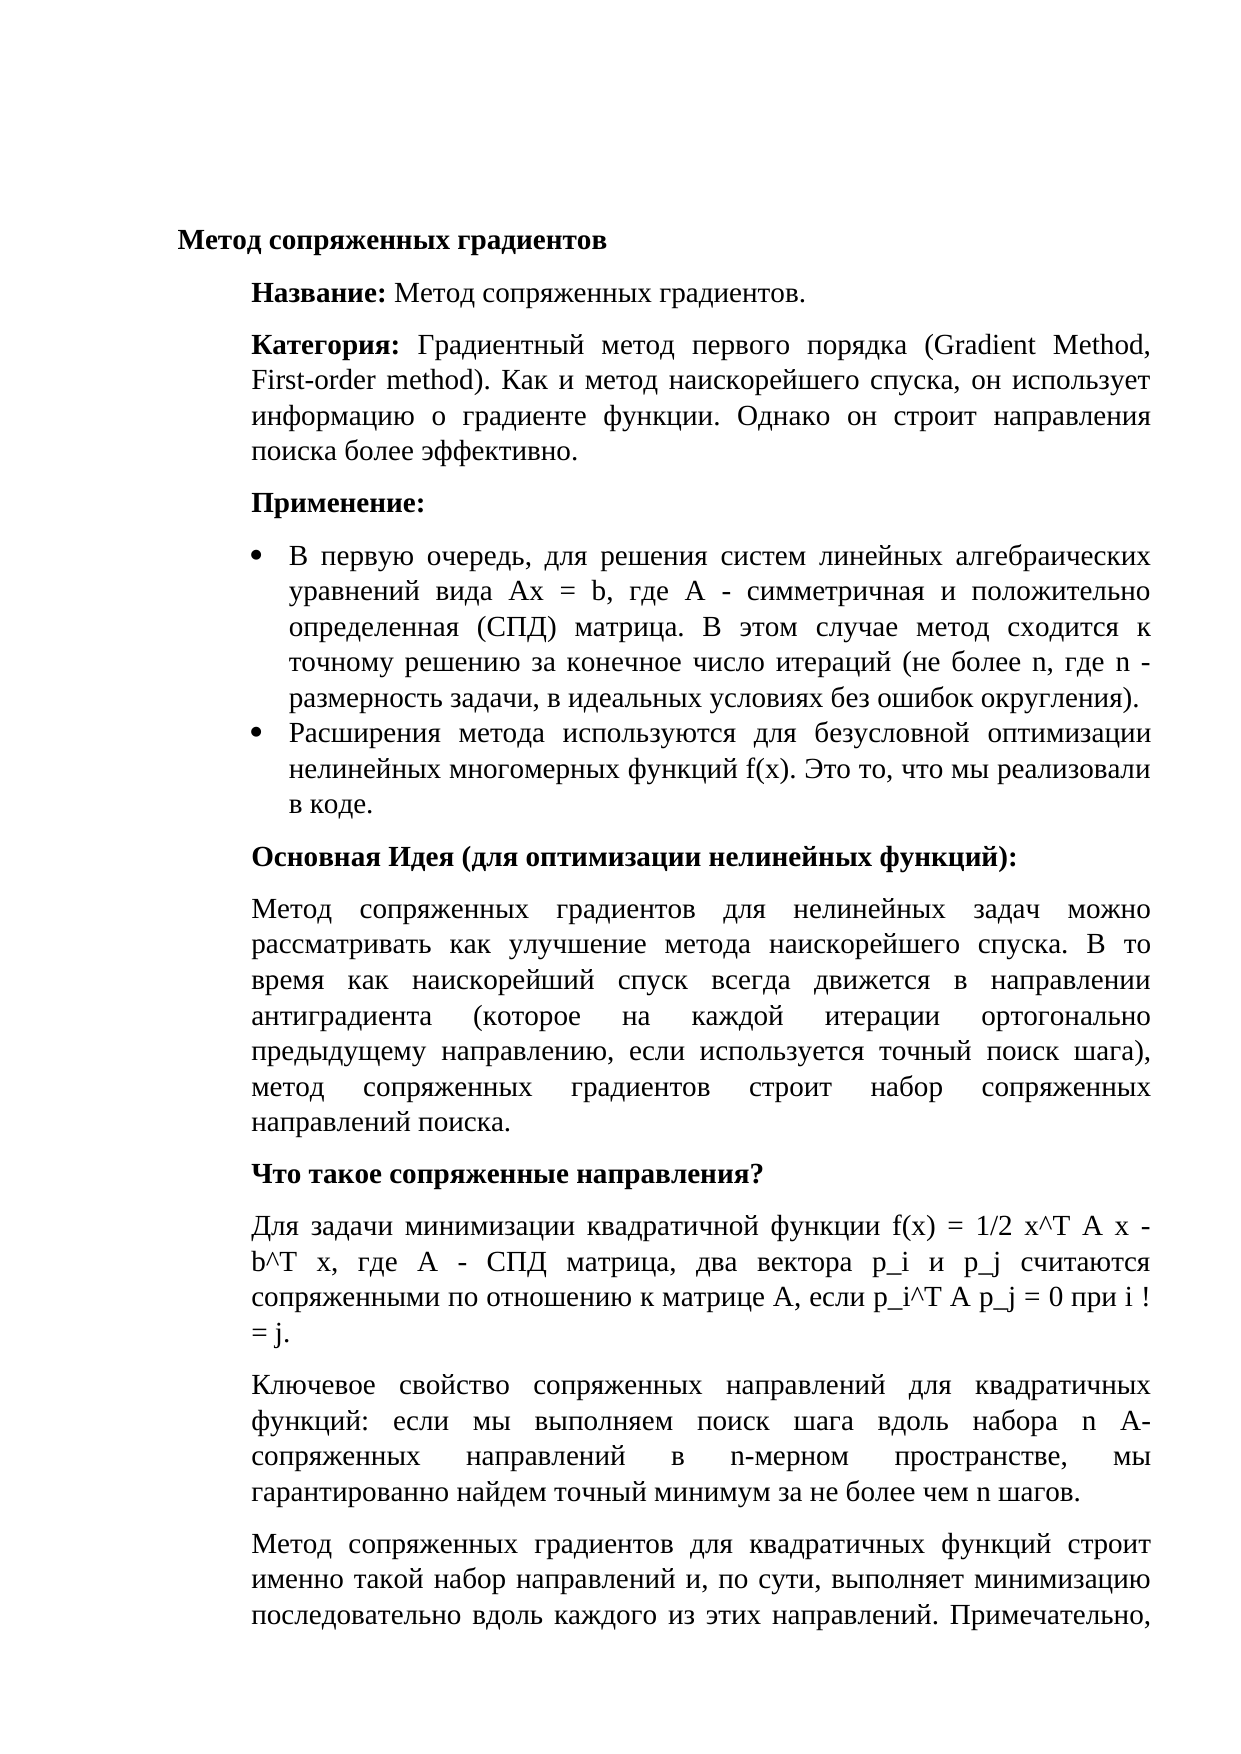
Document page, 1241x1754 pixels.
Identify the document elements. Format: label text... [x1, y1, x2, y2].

list В первую очередь, для решения систем линейных алгебраических уравнений вида Ax = b, где A - симметричная и положительно определенная (СПД) матрица. В этом случае метод сходится к точному решению за конечное число итераций (не более n, где n - размерность задачи, в идеальных условиях без ошибок округления). [251, 538, 1152, 713]
text Название: Метод сопряженных градиентов. [251, 275, 1152, 308]
text Основная Идея (для оптимизации нелинейных функций): [251, 839, 1152, 872]
text Применение: [251, 486, 1152, 519]
text Ключевое свойство сопряженных направлений для квадратичных функций: если мы выполняем поиск шага вдоль набора n A-сопряженных направлений в n-мерном пространстве, мы гарантированно найдем точный минимум за не более чем n шагов. [251, 1367, 1152, 1507]
text Категория: Градиентный метод первого порядка (Gradient Method, First-order method). Как и метод наискорейшего спуска, он использует информацию о градиенте функции. Однако он строит направления поиска более эффективно. [251, 327, 1152, 467]
text Что такое сопряженные направления? [251, 1156, 1152, 1190]
list Расширения метода используются для безусловной оптимизации нелинейных многомерных функций f(x). Это то, что мы реализовали в коде. [251, 716, 1152, 820]
text Метод сопряженных градиентов для нелинейных задач можно рассматривать как улучшение метода наискорейшего спуска. В то время как наискорейший спуск всегда движется в направлении антиградиента (которое на каждой итерации ортогонально предыдущему направлению, если используется точный поиск шага), метод сопряженных градиентов строит набор сопряженных направлений поиска. [251, 891, 1152, 1138]
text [251, 1526, 1152, 1631]
text Для задачи минимизации квадратичной функции f(x) = 1/2 x^T A x - b^T x, где A - СПД матрица, два вектора p_i и p_j считаются сопряженными по отношению к матрице A, если p_i^T A p_j = 0 при i != j. [251, 1208, 1152, 1349]
text Метод сопряженных градиентов [177, 222, 1152, 256]
